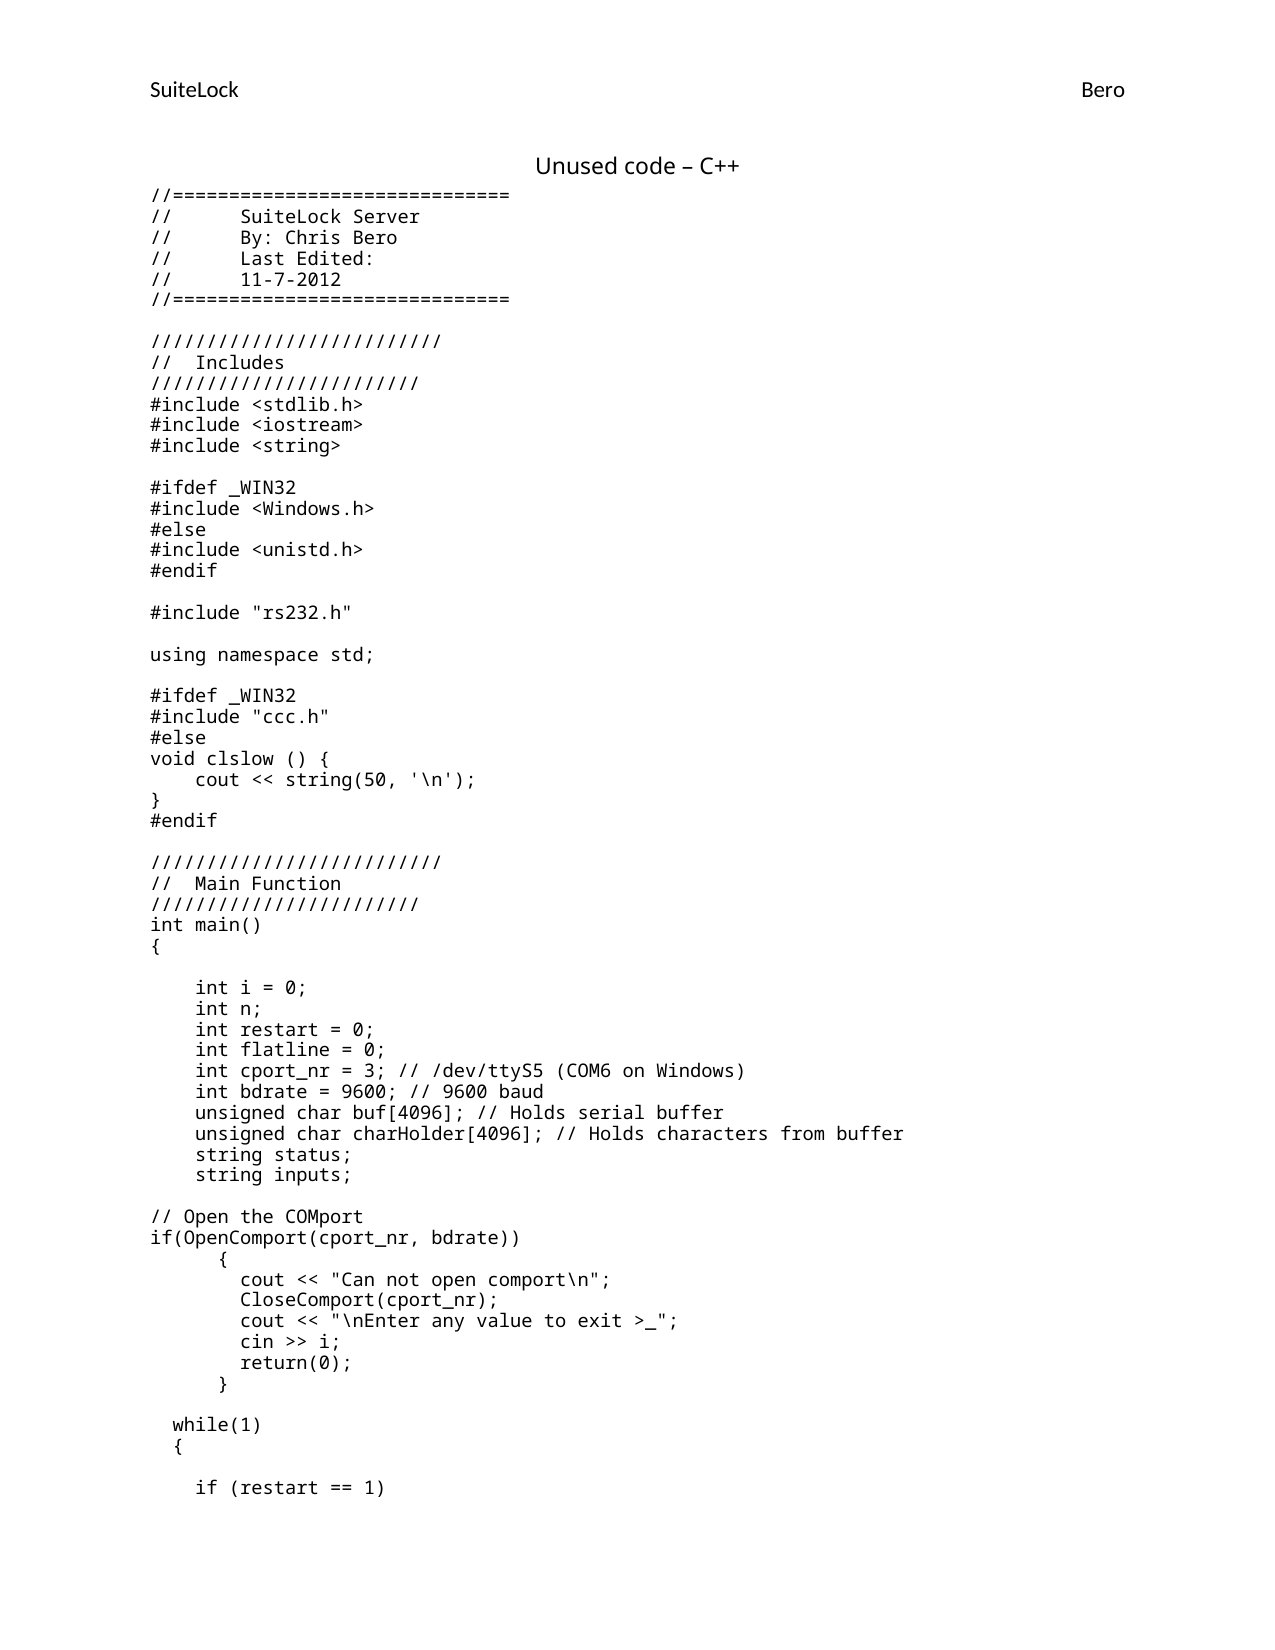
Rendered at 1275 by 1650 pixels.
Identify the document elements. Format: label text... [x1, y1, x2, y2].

text int flatline = 0; [150, 1040, 1125, 1061]
text //////////////////////// [150, 373, 1125, 394]
text #include "ccc.h" [150, 707, 1125, 728]
text #include <Windows.h> [150, 498, 1125, 519]
text // SuiteLock Server [150, 207, 1125, 228]
text } [150, 1373, 1125, 1394]
text int cport_nr = 3; // /dev/ttyS5 (COM6 on Windows) [150, 1061, 1125, 1082]
text int bdrate = 9600; // 9600 baud [150, 1082, 1125, 1103]
text } [150, 790, 1125, 811]
text // By: Chris Bero [150, 228, 1125, 248]
text #endif [150, 811, 1125, 832]
text #ifdef _WIN32 [150, 686, 1125, 707]
text int restart = 0; [150, 1019, 1125, 1040]
text // Includes [150, 353, 1125, 373]
text string status; [150, 1144, 1125, 1165]
text int n; [150, 998, 1125, 1019]
text void clslow () { [150, 748, 1125, 769]
text #ifdef _WIN32 [150, 478, 1125, 498]
text { [150, 1248, 1125, 1269]
text while(1) [150, 1415, 1125, 1436]
text //============================== [150, 290, 1125, 311]
text cin >> i; [150, 1332, 1125, 1353]
text cout << "Can not open comport\n"; [150, 1269, 1125, 1290]
text #include <unistd.h> [150, 540, 1125, 561]
text unsigned char charHolder[4096]; // Holds characters from buffer [150, 1123, 1125, 1144]
text ////////////////////////// [150, 853, 1125, 873]
text #else [150, 728, 1125, 748]
text // Open the COMport [150, 1207, 1125, 1228]
text CloseComport(cport_nr); [150, 1290, 1125, 1311]
text #include <stdlib.h> [150, 394, 1125, 415]
text using namespace std; [150, 644, 1125, 665]
text #include <string> [150, 436, 1125, 457]
text #else [150, 519, 1125, 540]
text Unused code – C++ [150, 150, 1125, 181]
text { [150, 936, 1125, 957]
text { [150, 1436, 1125, 1457]
text ////////////////////////// [150, 332, 1125, 353]
text #include "rs232.h" [150, 603, 1125, 623]
text return(0); [150, 1353, 1125, 1373]
text #include <iostream> [150, 415, 1125, 436]
text if (restart == 1) [150, 1478, 1125, 1498]
text //============================== [150, 186, 1125, 207]
text // Last Edited: [150, 248, 1125, 269]
text string inputs; [150, 1165, 1125, 1186]
text int i = 0; [150, 978, 1125, 998]
text // Main Function [150, 873, 1125, 894]
text // 11-7-2012 [150, 269, 1125, 290]
text cout << string(50, '\n'); [150, 769, 1125, 790]
text //////////////////////// [150, 894, 1125, 915]
text cout << "\nEnter any value to exit >_"; [150, 1311, 1125, 1332]
text #endif [150, 561, 1125, 582]
text int main() [150, 915, 1125, 936]
text if(OpenComport(cport_nr, bdrate)) [150, 1228, 1125, 1248]
text unsigned char buf[4096]; // Holds serial buffer [150, 1103, 1125, 1123]
